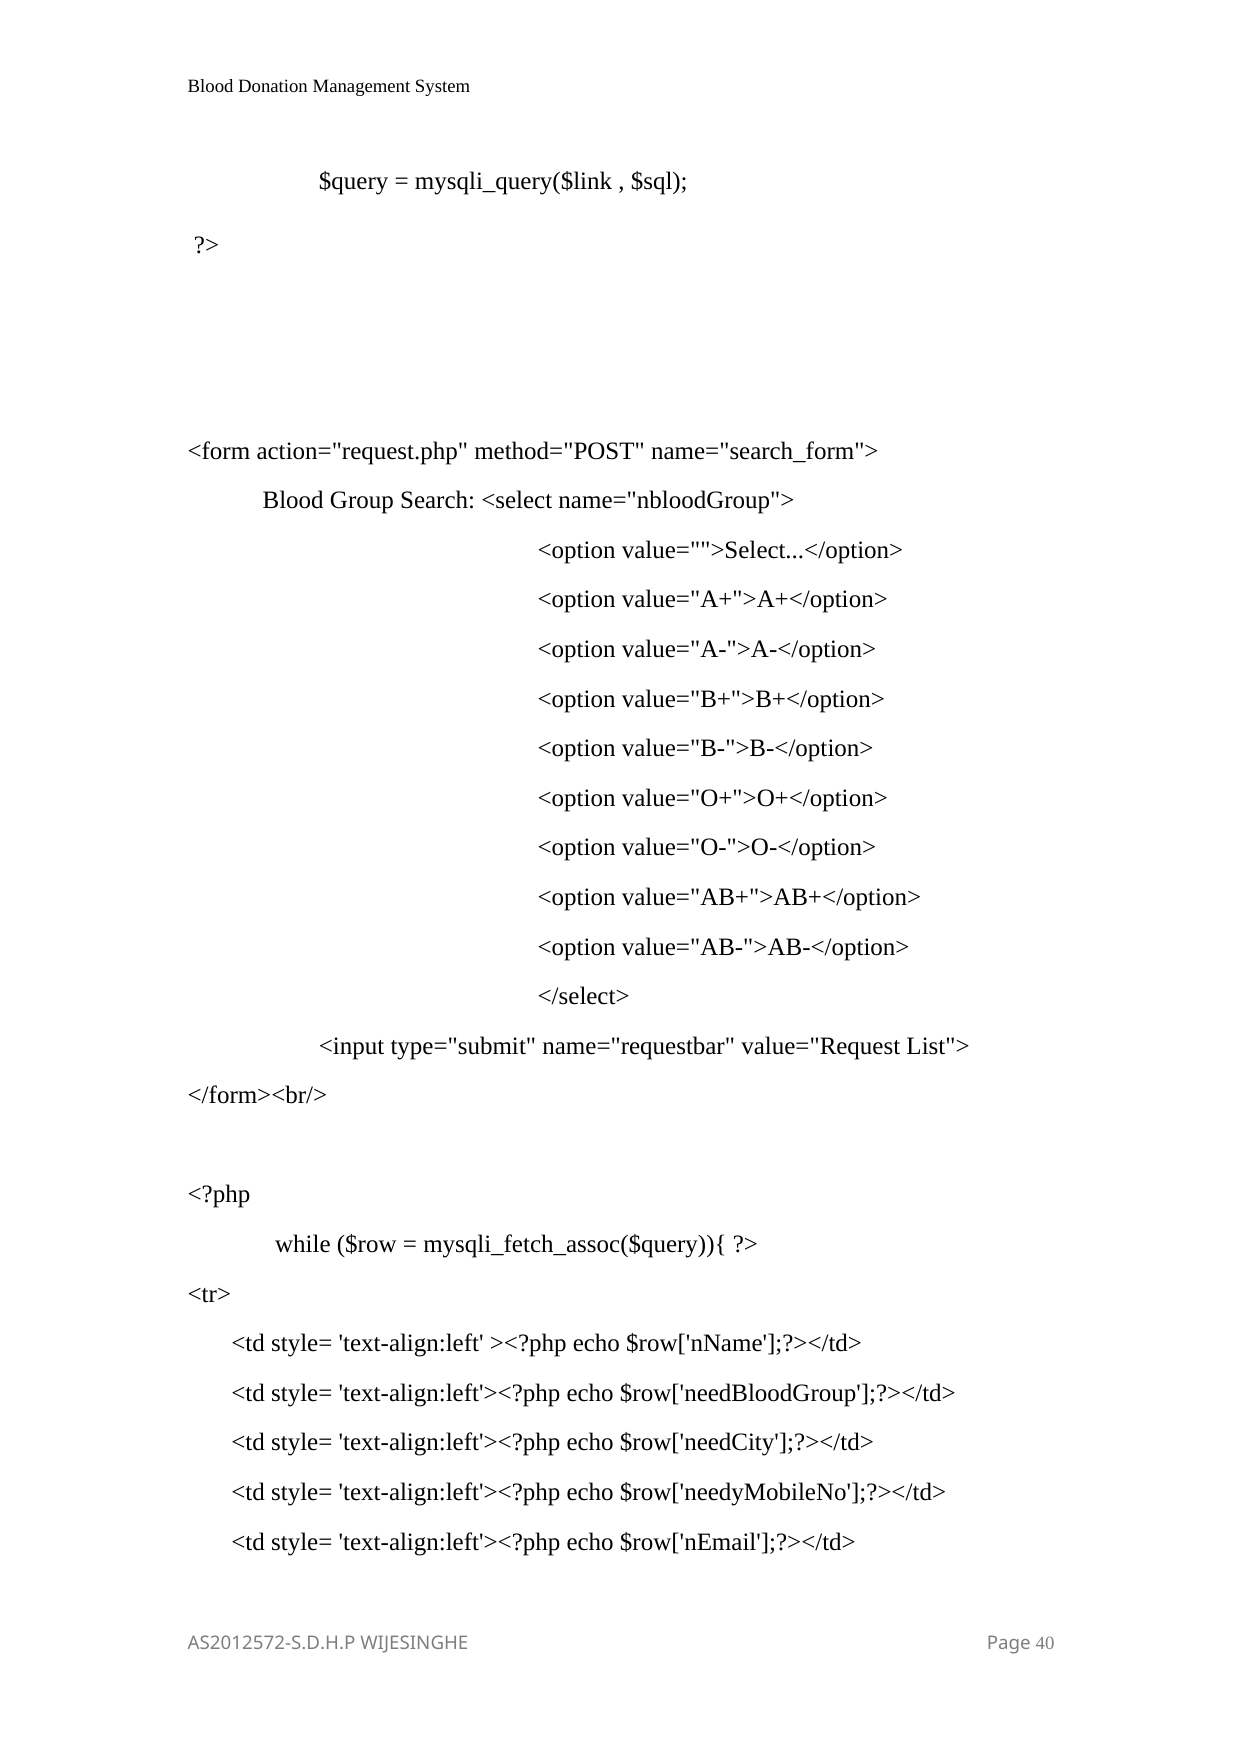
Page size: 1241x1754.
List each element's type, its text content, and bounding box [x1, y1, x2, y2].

text <option value="A-">A-</option> [187, 634, 1053, 663]
text Blood Group Search: <select name="nbloodGroup"> [187, 485, 1053, 514]
text $query = mysqli_query($link , $sql); [187, 166, 1053, 195]
text <td style= 'text-align:left' ><?php echo $row['nName'];?></td> [187, 1328, 1053, 1357]
text <td style= 'text-align:left'><?php echo $row['needyMobileNo'];?></td> [187, 1477, 1053, 1506]
text <form action="request.php" method="POST" name="search_form"> [187, 436, 1053, 464]
text <option value="">Select...</option> [187, 535, 1053, 564]
text </form><br/> [187, 1080, 1053, 1109]
text <td style= 'text-align:left'><?php echo $row['needCity'];?></td> [187, 1427, 1053, 1456]
text <option value="AB-">AB-</option> [187, 932, 1053, 960]
text <?php [187, 1179, 1053, 1208]
text <input type="submit" name="requestbar" value="Request List"> [187, 1031, 1053, 1059]
text </select> [187, 981, 1053, 1010]
text <option value="O+">O+</option> [187, 783, 1053, 812]
text <option value="B-">B-</option> [187, 733, 1053, 762]
text <tr> [187, 1279, 1053, 1307]
text <option value="A+">A+</option> [187, 584, 1053, 613]
text <option value="B+">B+</option> [187, 684, 1053, 712]
text ?> [187, 230, 1053, 259]
text <td style= 'text-align:left'><?php echo $row['nEmail'];?></td> [187, 1527, 1053, 1555]
text <td style= 'text-align:left'><?php echo $row['needBloodGroup'];?></td> [187, 1378, 1053, 1407]
text <option value="O-">O-</option> [187, 832, 1053, 861]
text <option value="AB+">AB+</option> [187, 882, 1053, 911]
text while ($row = mysqli_fetch_assoc($query)){ ?> [187, 1229, 1053, 1258]
